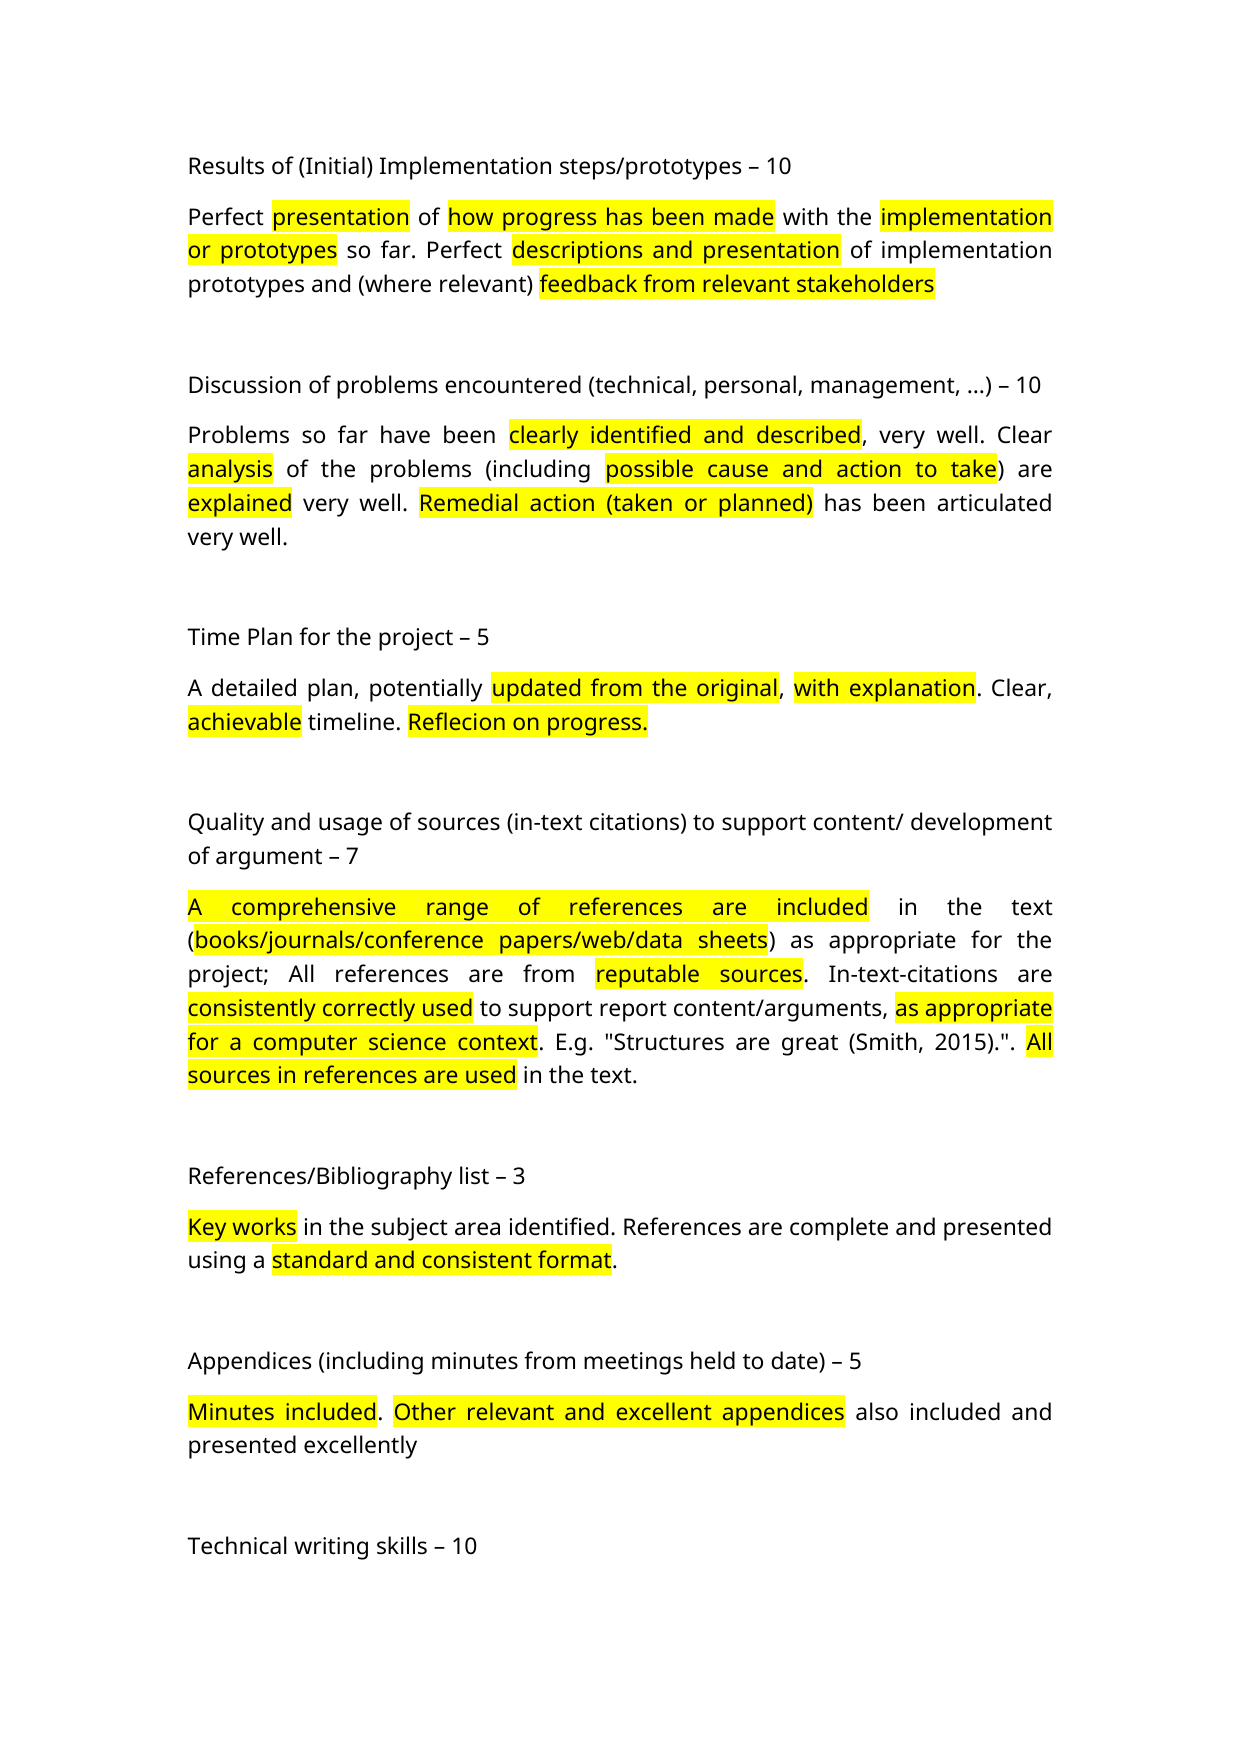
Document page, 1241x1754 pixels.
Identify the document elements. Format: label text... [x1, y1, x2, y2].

text Minutes included. Other relevant and excellent appendices also included and presented excellently [187, 1395, 1053, 1460]
text Perfect presentation of how progress has been made with the implementation or prototypes so far. Perfect descriptions and presentation of implementation prototypes and (where relevant) feedback from relevant stakeholders [187, 200, 1053, 299]
text Quality and usage of sources (in-text citations) to support content/ development of argument – 7 [187, 806, 1053, 871]
text A comprehensive range of references are included in the text (books/journals/conference papers/web/data sheets) as appropriate for the project; All references are from reputable sources. In-text-citations are consistently correctly used to support report content/arguments, as appropriate for a computer science context. E.g. "Structures are great (Smith, 2015).". All sources in references are used in the text. [187, 890, 1053, 1090]
text References/Bibliography list – 3 [187, 1160, 1053, 1191]
text Key works in the subject area identified. References are complete and presented using a standard and consistent format. [187, 1210, 1053, 1275]
text Problems so far have been clearly identified and described, very well. Clear analysis of the problems (including possible cause and action to take) are explained very well. Remedial action (taken or planned) has been articulated very well. [187, 419, 1053, 552]
text Technical writing skills – 10 [187, 1530, 1053, 1561]
text Appendices (including minutes from meetings held to date) – 5 [187, 1345, 1053, 1376]
text Results of (Initial) Implementation steps/prototypes – 10 [187, 150, 1053, 181]
text A detailed plan, potentially updated from the original, with explanation. Clear, achievable timeline. Reflecion on progress. [187, 672, 1053, 737]
text Discussion of problems encountered (technical, personal, management, …) – 10 [187, 369, 1053, 400]
text Time Plan for the project – 5 [187, 621, 1053, 652]
